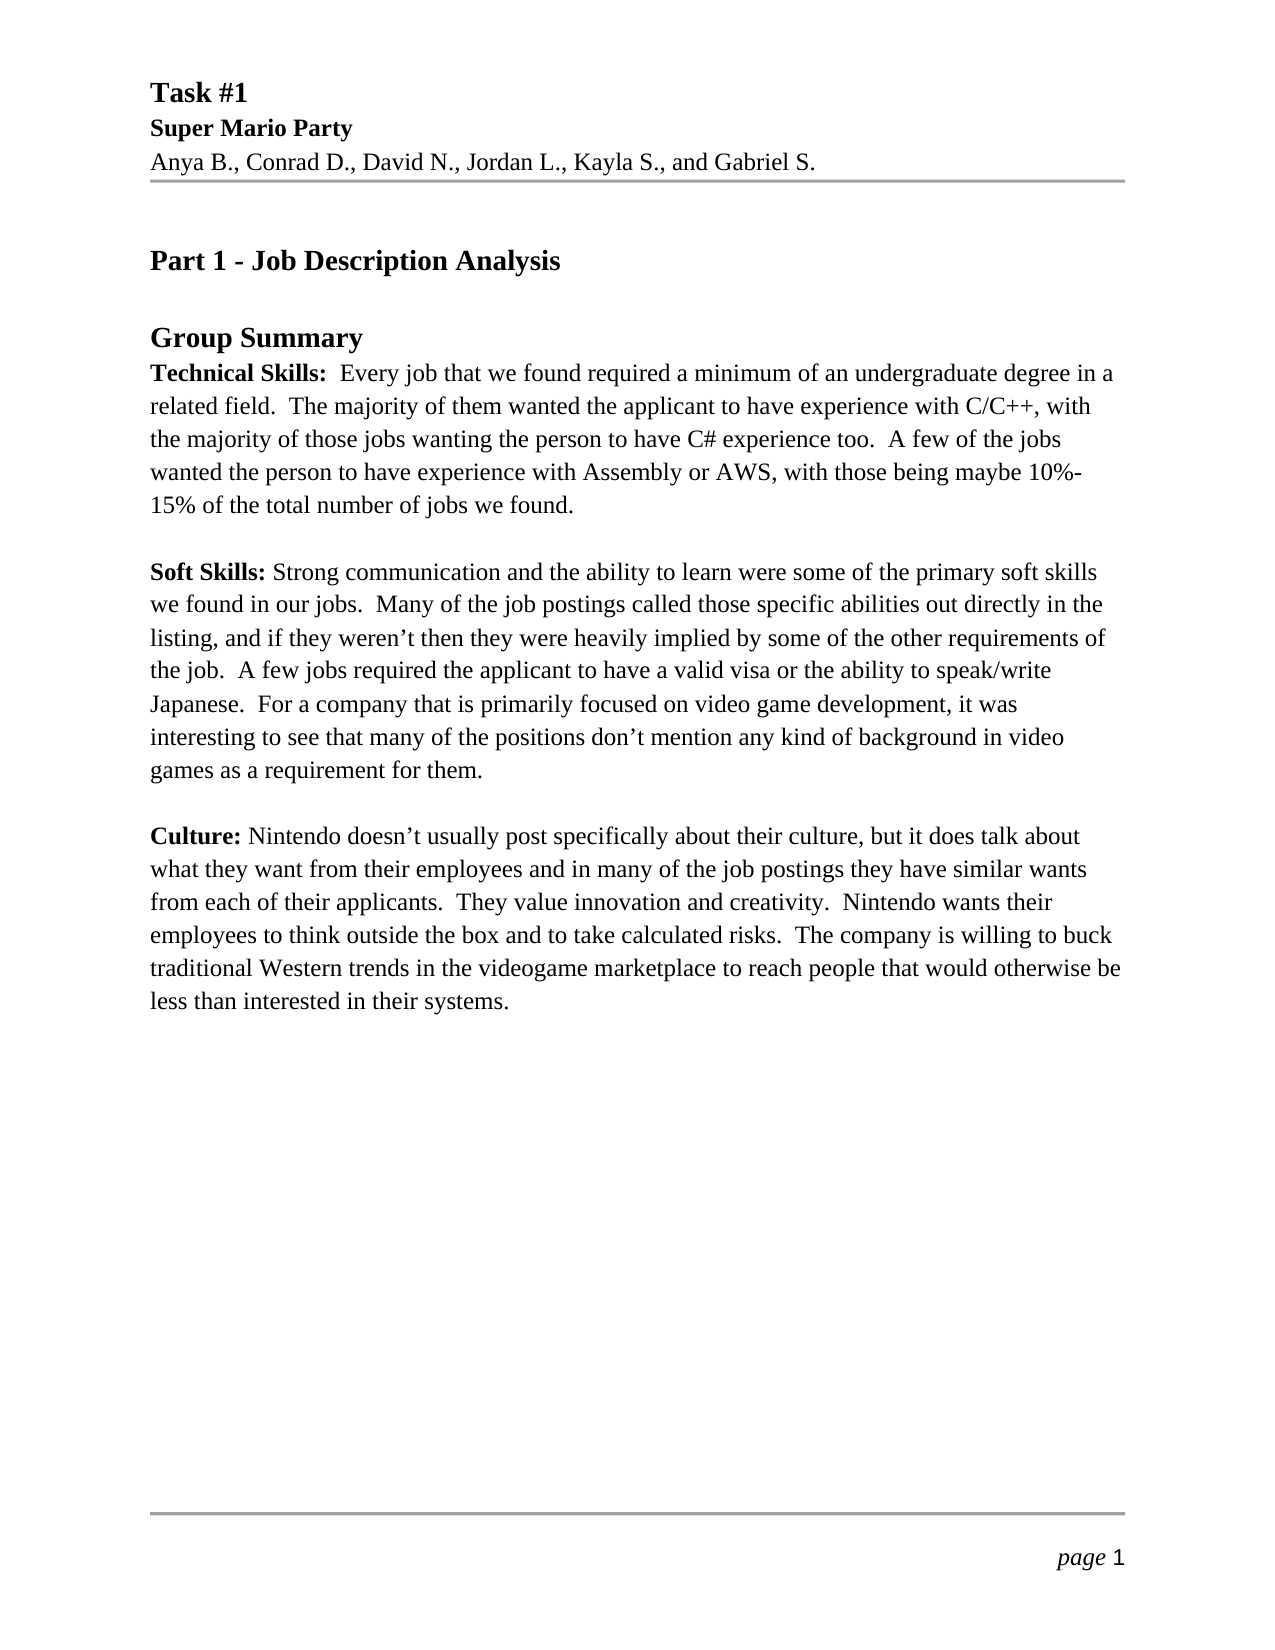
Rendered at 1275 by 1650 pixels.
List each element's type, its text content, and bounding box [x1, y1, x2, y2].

text Culture: Nintendo doesn’t usually post specifically about their culture, but it does talk about what they want from their employees and in many of the job postings they have similar wants from each of their applicants. They value innovation and creativity. Nintendo wants their employees to think outside the box and to take calculated risks. The company is willing to buck traditional Western trends in the videogame marketplace to reach people that would otherwise be less than interested in their systems. [150, 821, 1125, 1014]
text Part 1 - Job Description Analysis [150, 243, 1125, 276]
text Group Summary [150, 320, 1125, 353]
text Soft Skills: Strong communication and the ability to learn were some of the primary soft skills we found in our jobs. Many of the job postings called those specific abilities out directly in the listing, and if they weren’t then they were heavily implied by some of the other requirements of the job. A few jobs required the applicant to have a valid visa or the ability to speak/write Japanese. For a company that is primarily focused on video game development, it was interesting to see that many of the positions don’t mention any kind of background in video games as a requirement for them. [150, 557, 1125, 783]
text Technical Skills: Every job that we found required a minimum of an undergraduate degree in a related field. The majority of them wanted the applicant to have experience with C/C++, with the majority of those jobs wanting the person to have C# experience too. A few of the jobs wanted the person to have experience with Assembly or AWS, with those being maybe 10%-15% of the total number of jobs we found. [150, 358, 1125, 519]
